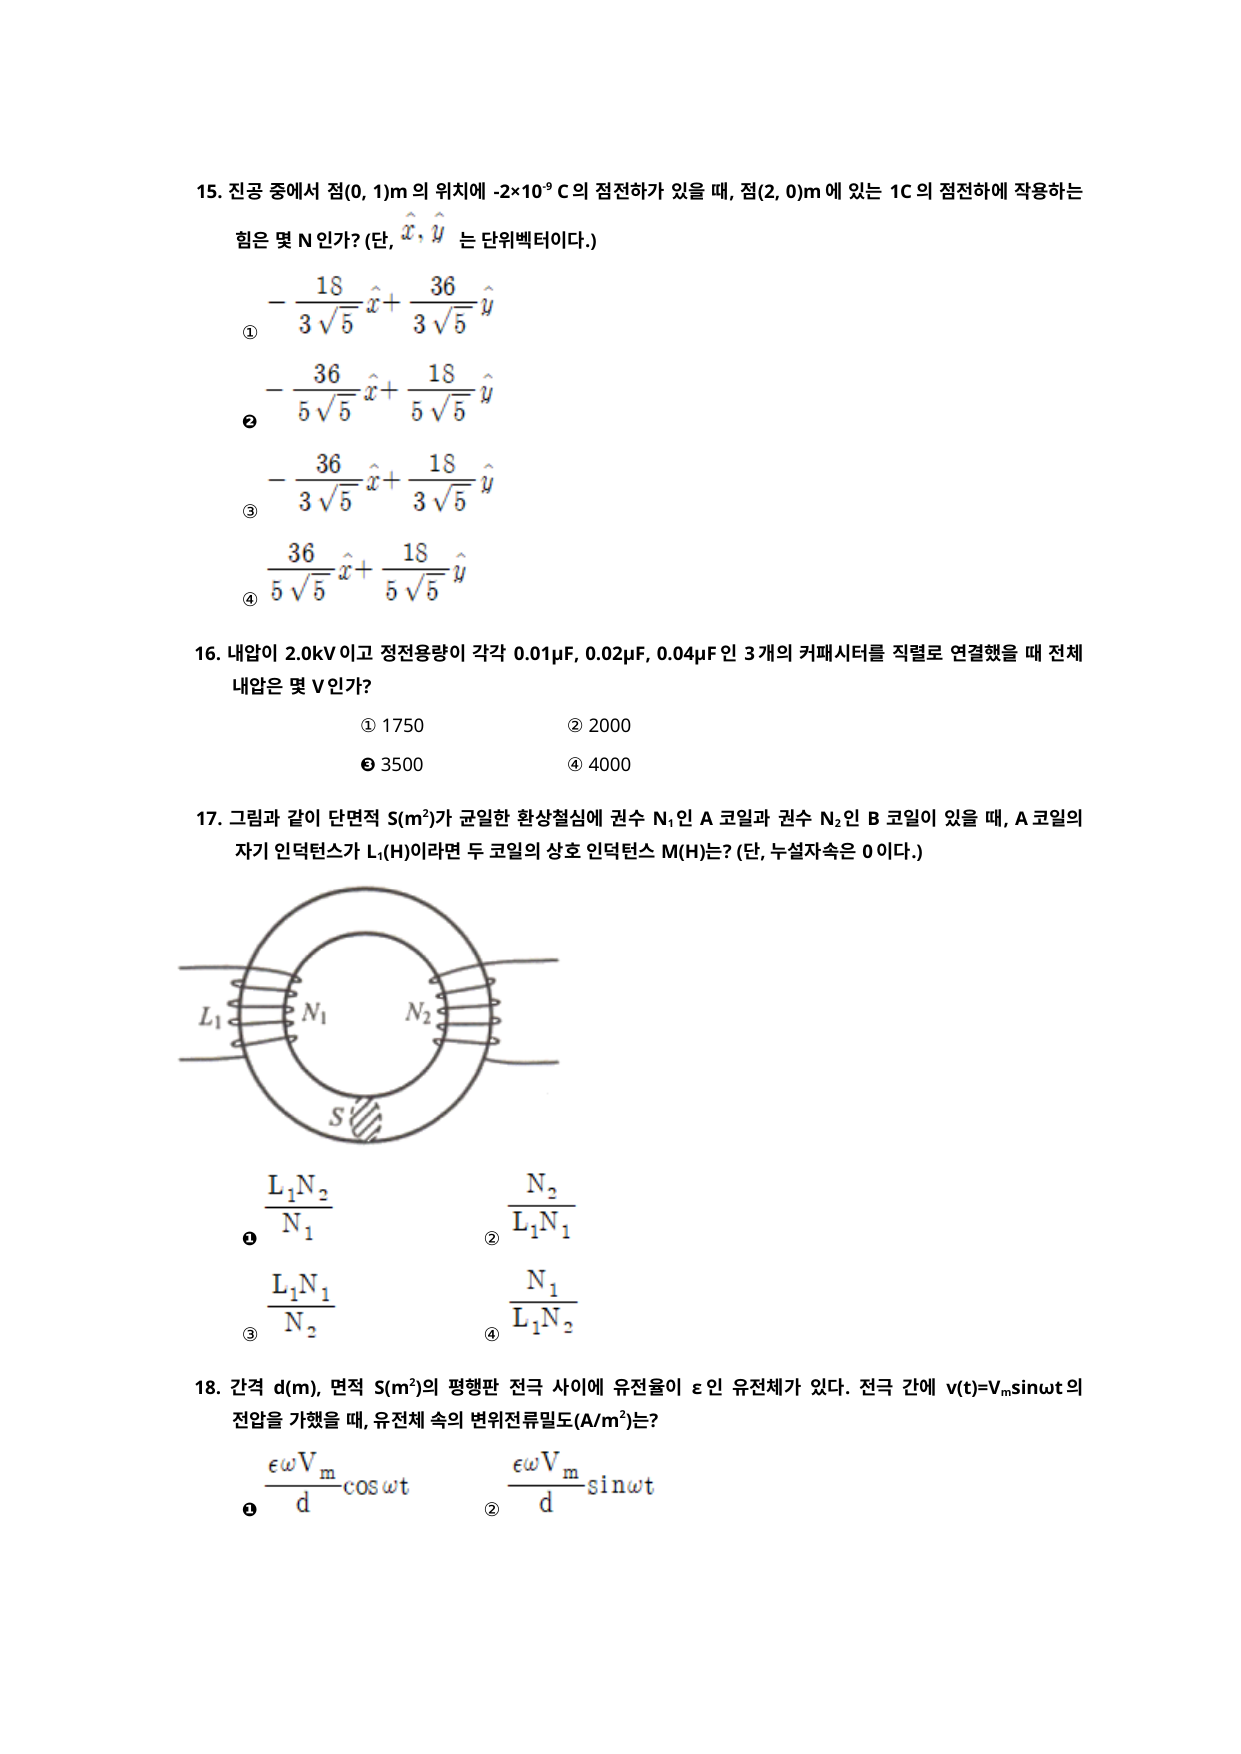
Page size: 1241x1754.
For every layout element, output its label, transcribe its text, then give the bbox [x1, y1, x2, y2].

picture [263, 538, 472, 607]
text ① 1750 ② 2000 [340, 712, 1084, 738]
picture [505, 1447, 659, 1517]
text ③ ④ [222, 1264, 1084, 1346]
picture [505, 1170, 579, 1245]
picture [398, 209, 449, 248]
picture [262, 1446, 414, 1517]
picture [263, 267, 498, 340]
text 17. 그림과 같이 단면적 S(m2)가 균일한 환상철심에 권수 N1인 A 코일과 권수 N2인 B 코일이 있을 때, A코일의 자기 인덕턴스가 L1(H)이라면 두 코일의 상호 인덕턴스 M(H)는? (단, 누설자속은 0이다.) [196, 804, 1084, 863]
text 15. 진공 중에서 점(0, 1)m의 위치에 -2×10-9 C의 점전하가 있을 때, 점(2, 0)m에 있는 1C의 점전하에 작용하는 힘은 몇 N인가? (단, 는 단위벡터이다.) [196, 177, 1084, 253]
picture [262, 1170, 336, 1245]
text 16. 내압이 2.0kV이고 정전용량이 각각 0.01μF, 0.02μF, 0.04μF인 3개의 커패시터를 직렬로 연결했을 때 전체 내압은 몇 V인가? [194, 639, 1084, 698]
picture [263, 448, 498, 519]
picture [263, 1269, 340, 1341]
text ❸ 3500 ④ 4000 [340, 752, 1084, 777]
picture [175, 877, 568, 1151]
picture [505, 1264, 580, 1341]
text ④ [222, 538, 1084, 612]
text 18. 간격 d(m), 면적 S(m2)의 평행판 전극 사이에 유전율이 ε인 유전체가 있다. 전극 간에 v(t)=Vmsinωt의 전압을 가했을 때, 유전체 속의 변위전류밀도(A/m2)는? [194, 1373, 1084, 1433]
text ❶ ② [222, 1170, 1084, 1250]
picture [262, 358, 499, 429]
